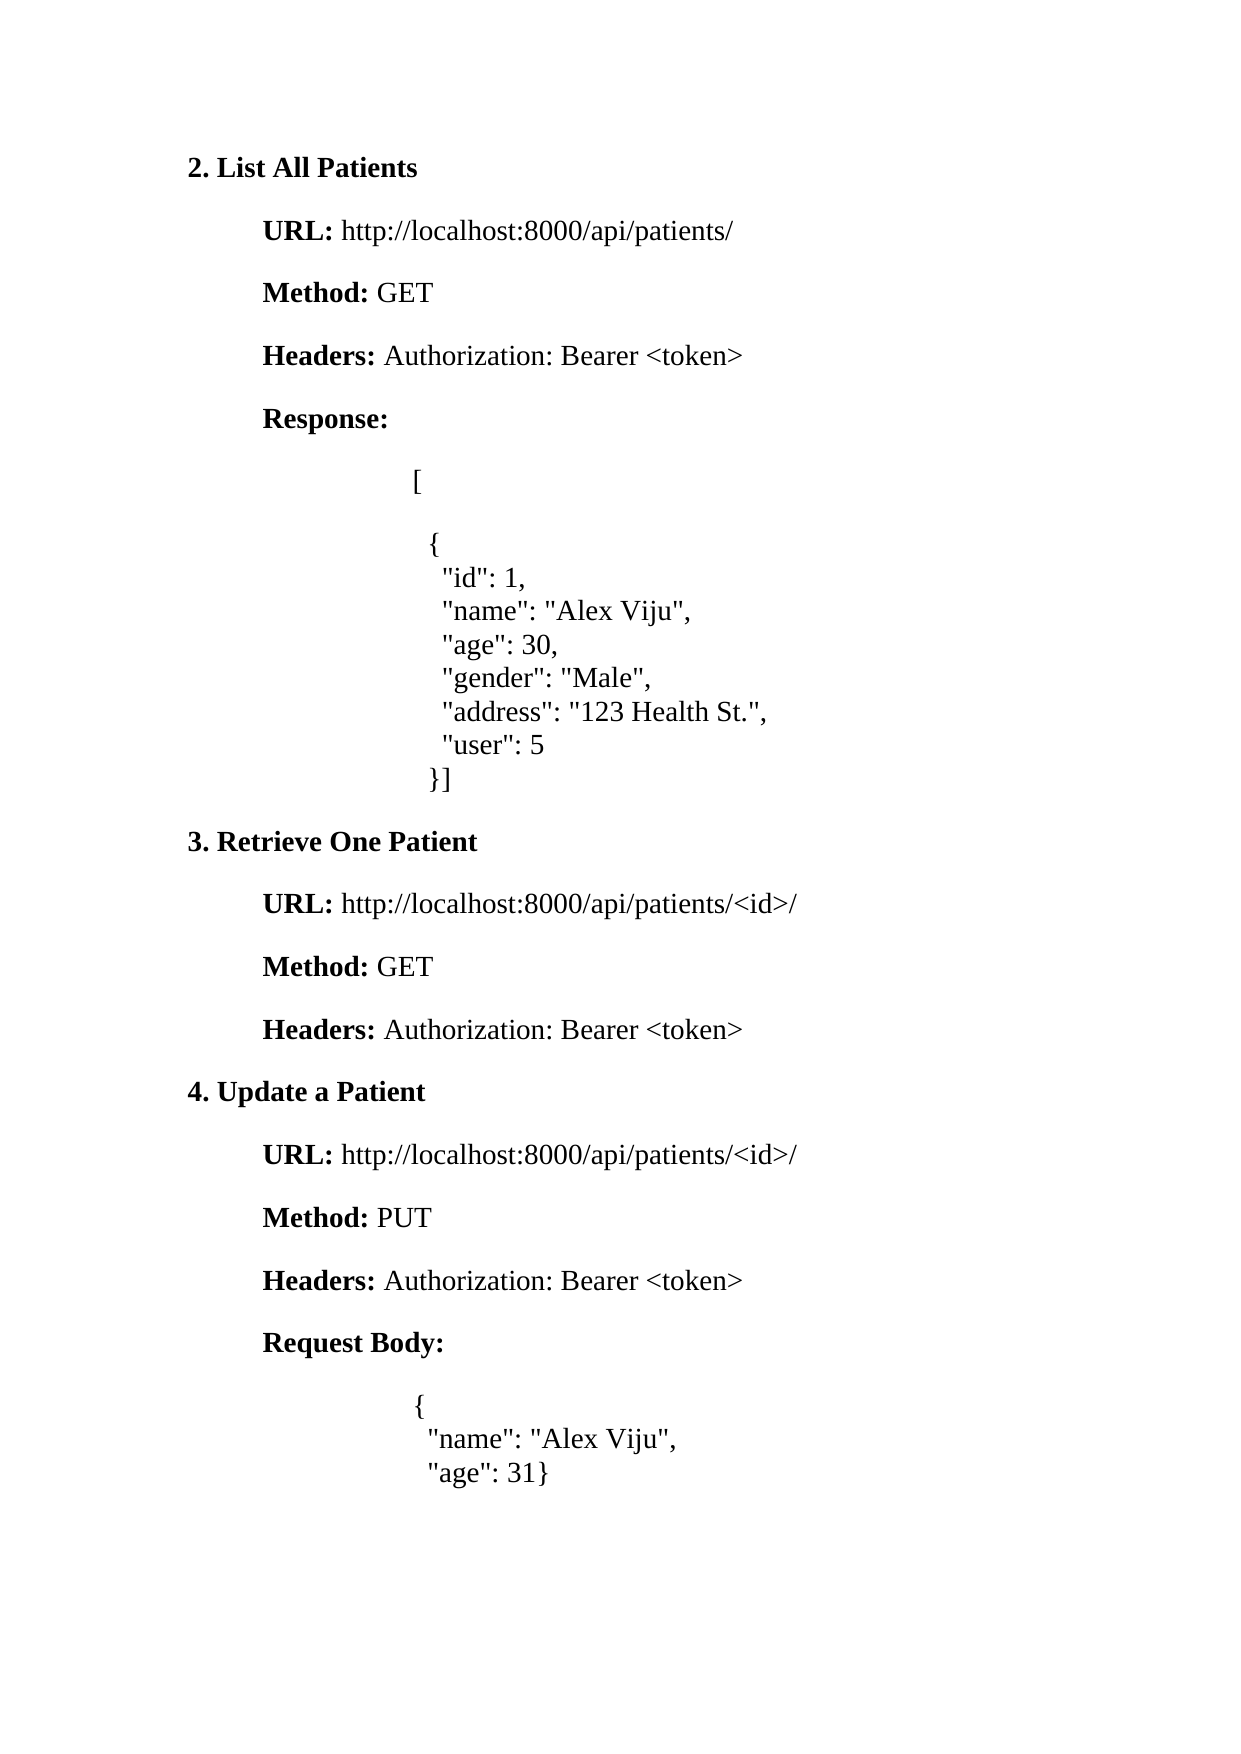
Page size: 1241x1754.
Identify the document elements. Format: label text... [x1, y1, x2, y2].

text Method: GET [262, 275, 1053, 309]
text URL: http://localhost:8000/api/patients/<id>/ [262, 886, 1053, 920]
subtitle 3. Retrieve One Patient [187, 824, 1053, 857]
text Headers: Authorization: Bearer <token> [262, 338, 1053, 372]
text { [337, 526, 1053, 560]
text Headers: Authorization: Bearer <token> [187, 1012, 1053, 1045]
text Headers: Authorization: Bearer <token> [262, 1263, 1053, 1296]
text "name": "Alex Viju", [337, 1422, 1053, 1455]
subtitle 4. Update a Patient [187, 1074, 1053, 1108]
text [ [337, 463, 1053, 497]
text Request Body: [262, 1325, 1053, 1359]
text "user": 5 [337, 727, 1053, 761]
text Response: [262, 401, 1053, 434]
text "age": 30, [337, 627, 1053, 660]
text Method: GET [262, 949, 1053, 983]
text }] [337, 761, 1053, 794]
text "address": "123 Health St.", [337, 694, 1053, 727]
text "name": "Alex Viju", [337, 593, 1053, 627]
text "id": 1, [337, 560, 1053, 593]
text "age": 31} [337, 1455, 1053, 1489]
subtitle 2. List All Patients [187, 150, 1053, 183]
text URL: http://localhost:8000/api/patients/ [262, 213, 1053, 246]
text { [337, 1388, 1053, 1422]
text "gender": "Male", [337, 660, 1053, 694]
text Method: PUT [262, 1200, 1053, 1233]
text URL: http://localhost:8000/api/patients/<id>/ [262, 1137, 1053, 1171]
